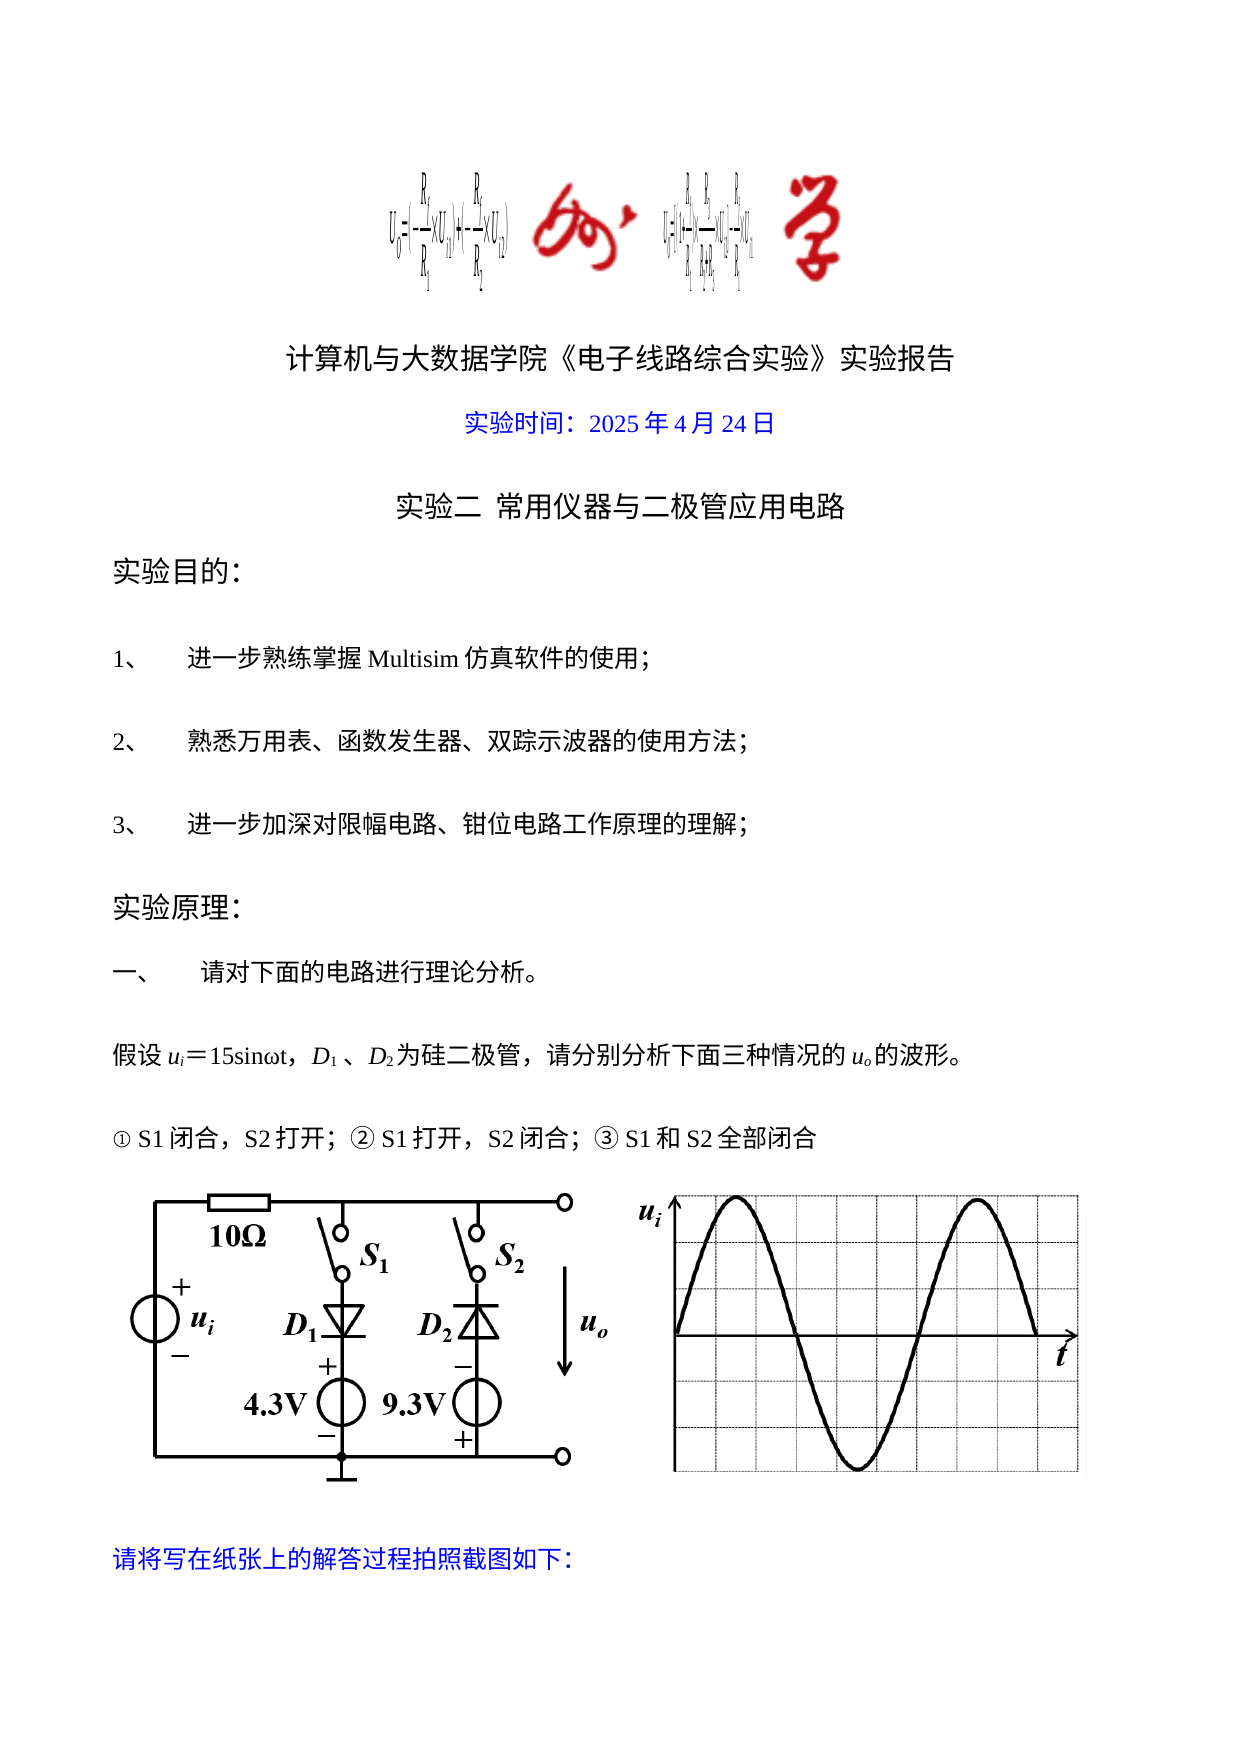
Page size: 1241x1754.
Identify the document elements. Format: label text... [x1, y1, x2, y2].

text 计算机与大数据学院《电子线路综合实验》实验报告 [112, 324, 1128, 389]
table_header [626, 1188, 1128, 1525]
text 实验二 常用仪器与二极管应用电路 [112, 473, 1128, 538]
picture [123, 1187, 615, 1486]
text 实验目的： [112, 538, 1128, 603]
text 实验原理： [112, 873, 1128, 938]
picture [636, 1187, 1087, 1479]
list 请对下面的电路进行理论分析。 [112, 938, 1128, 1003]
text 请将写在纸张上的解答过程拍照截图如下： [112, 1525, 1128, 1590]
list 进一步加深对限幅电路、钳位电路工作原理的理解； [112, 790, 1128, 855]
text 实验时间：2025年4月24日 [112, 389, 1128, 454]
text 假设ui＝15sinωt，D1 、D2为硅二极管，请分别分析下面三种情况的uo的波形。 [112, 1021, 1128, 1086]
text ① S1闭合，S2打开；② S1打开，S2闭合；③ S1和S2全部闭合 [112, 1104, 1128, 1169]
table_header [113, 1188, 626, 1525]
list 进一步熟练掌握Multisim仿真软件的使用； [112, 624, 1128, 689]
list 熟悉万用表、函数发生器、双踪示波器的使用方法； [112, 707, 1128, 772]
picture [776, 161, 852, 297]
picture [526, 161, 647, 297]
